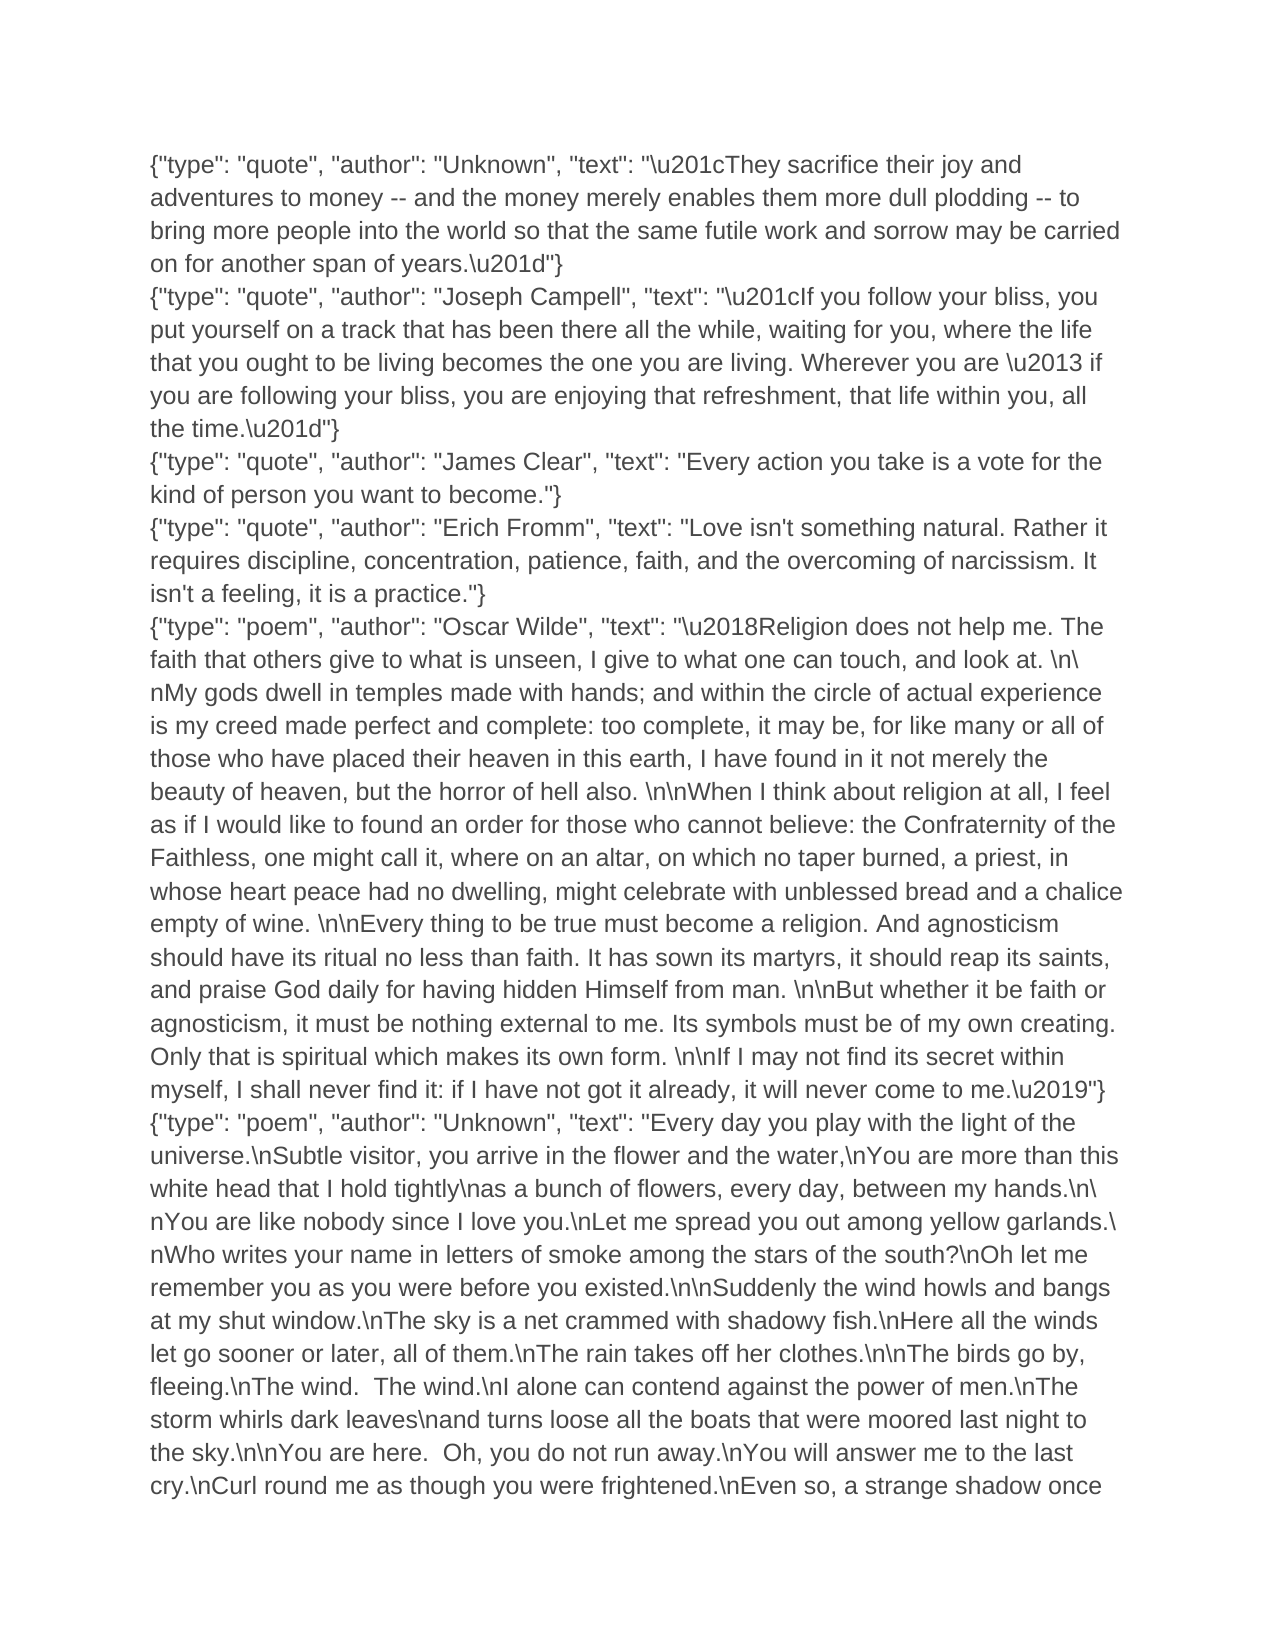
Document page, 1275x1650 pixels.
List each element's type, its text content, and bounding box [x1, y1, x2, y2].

text {"type": "quote", "author": "Joseph Campell", "text": "\u201cIf you follow your bliss, you put yourself on a track that has been there all the while, waiting for you, where the life that you ought to be living becomes the one you are living. Wherever you are \u2013 if you are following your bliss, you are enjoying that refreshment, that life within you, all the time.\u201d"} [150, 282, 1125, 443]
text {"type": "poem", "author": "Oscar Wilde", "text": "\u2018Religion does not help me. The faith that others give to what is unseen, I give to what one can touch, and look at. \n\nMy gods dwell in temples made with hands; and within the circle of actual experience is my creed made perfect and complete: too complete, it may be, for like many or all of those who have placed their heaven in this earth, I have found in it not merely the beauty of heaven, but the horror of hell also. \n\nWhen I think about religion at all, I feel as if I would like to found an order for those who cannot believe: the Confraternity of the Faithless, one might call it, where on an altar, on which no taper burned, a priest, in whose heart peace had no dwelling, might celebrate with unblessed bread and a chalice empty of wine. \n\nEvery thing to be true must become a religion. And agnosticism should have its ritual no less than faith. It has sown its martyrs, it should reap its saints, and praise God daily for having hidden Himself from man. \n\nBut whether it be faith or agnosticism, it must be nothing external to me. Its symbols must be of my own creating. Only that is spiritual which makes its own form. \n\nIf I may not find its secret within myself, I shall never find it: if I have not got it already, it will never come to me.\u2019"} [150, 612, 1125, 1103]
text {"type": "quote", "author": "Unknown", "text": "\u201cThey sacrifice their joy and adventures to money -- and the money merely enables them more dull plodding -- to bring more people into the world so that the same futile work and sorrow may be carried on for another span of years.\u201d"} [150, 150, 1125, 278]
text {"type": "quote", "author": "Erich Fromm", "text": "Love isn't something natural. Rather it requires discipline, concentration, patience, faith, and the overcoming of narcissism. It isn't a feeling, it is a practice."} [150, 513, 1125, 608]
text {"type": "quote", "author": "James Clear", "text": "Every action you take is a vote for the kind of person you want to become."} [150, 447, 1125, 509]
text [150, 1108, 1125, 1499]
